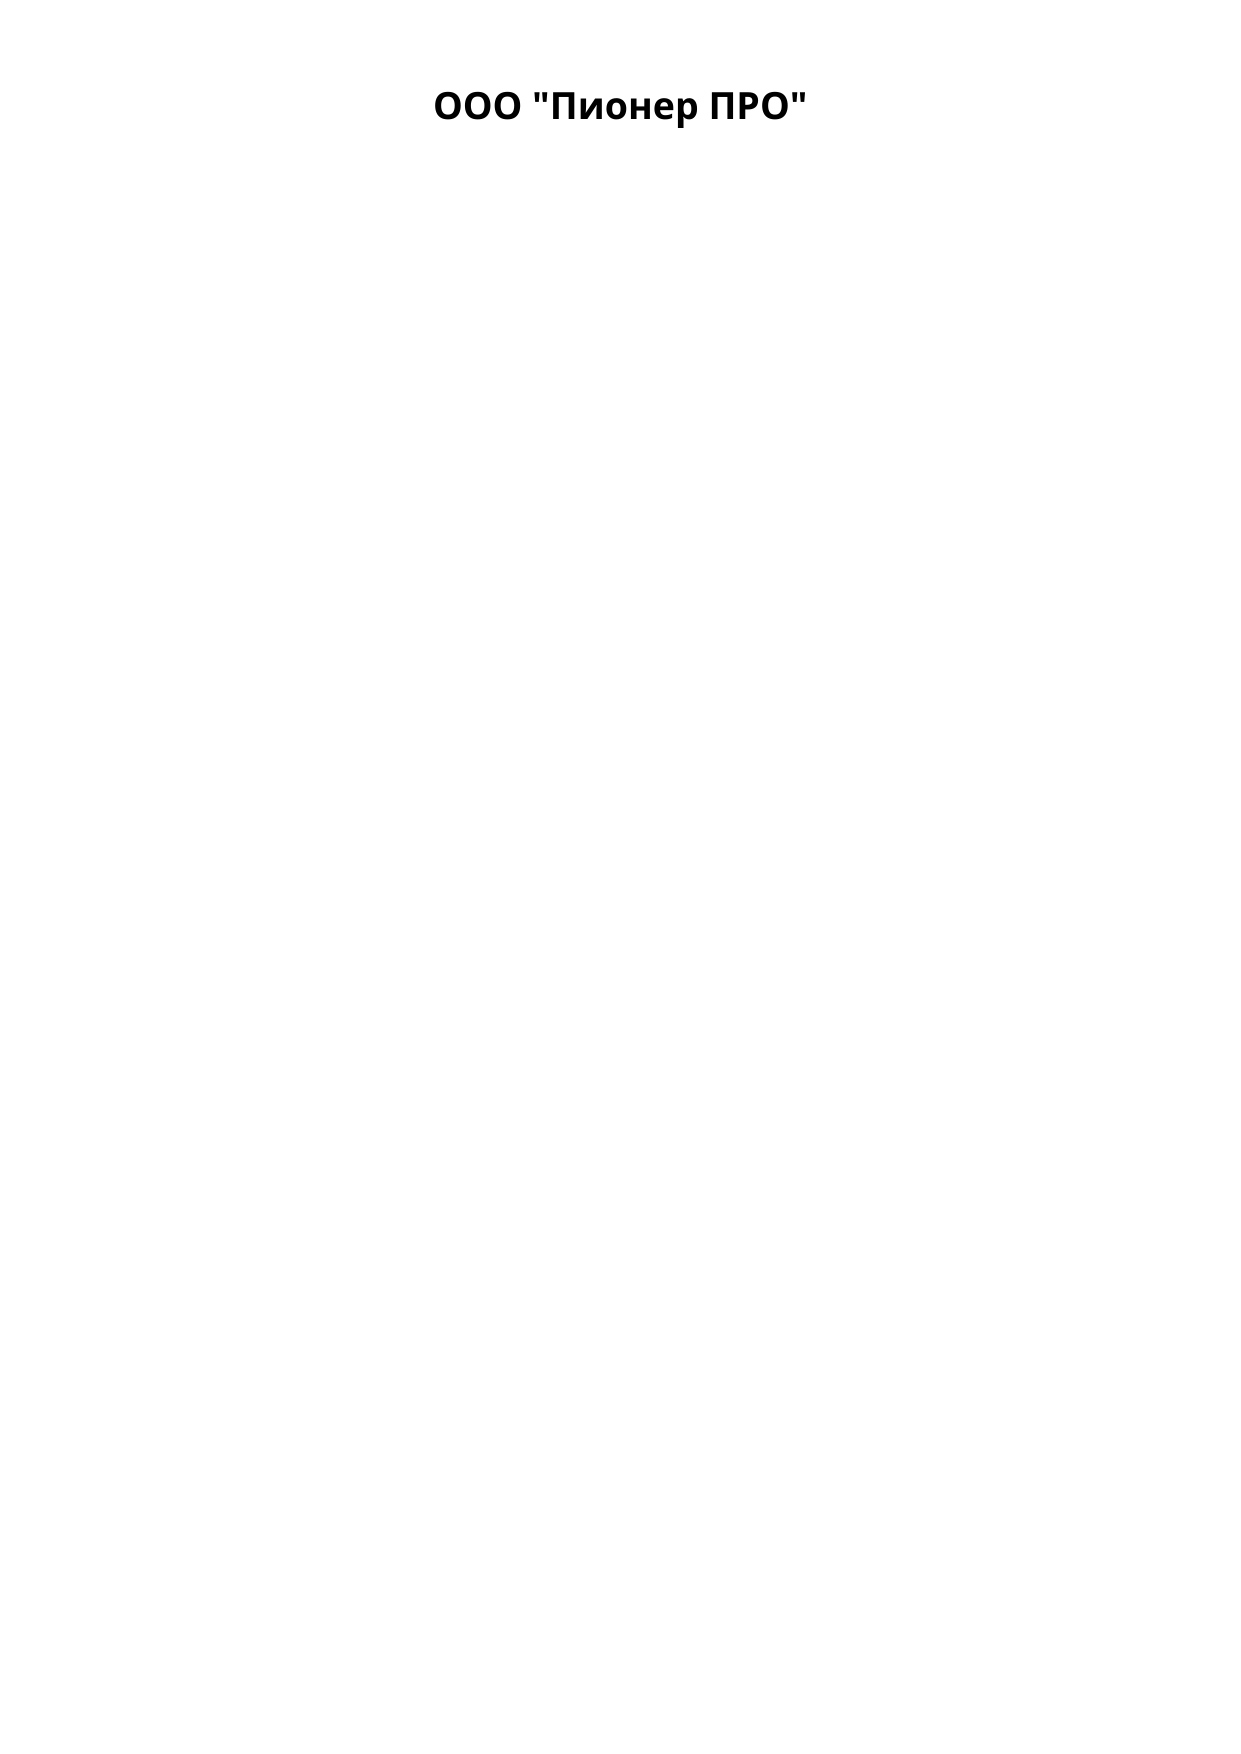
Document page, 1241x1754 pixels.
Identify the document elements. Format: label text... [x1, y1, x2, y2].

subtitle ООО "Пионер ПРО" [75, 79, 1165, 130]
